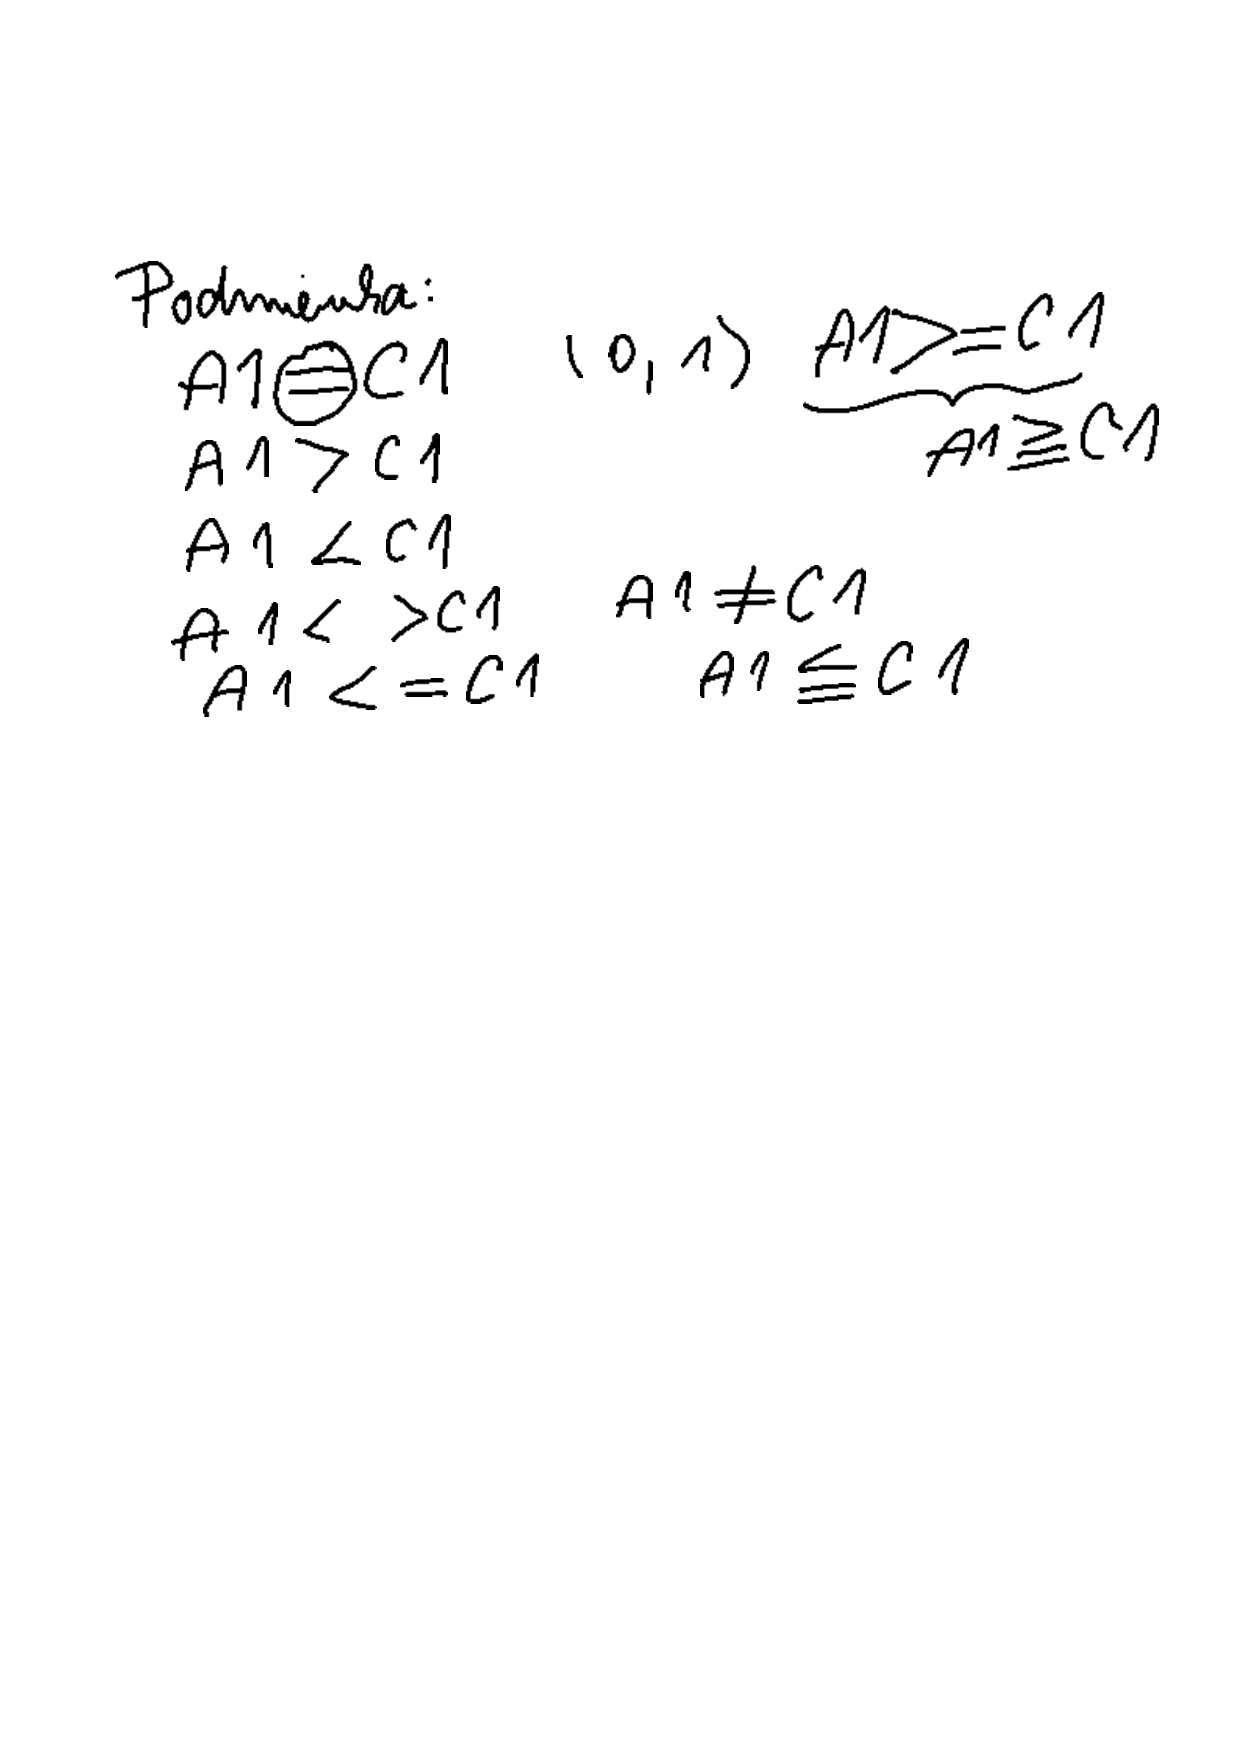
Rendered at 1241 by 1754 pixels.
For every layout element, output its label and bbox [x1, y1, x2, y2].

picture [566, 335, 583, 378]
picture [681, 315, 750, 389]
picture [386, 514, 451, 569]
picture [178, 338, 448, 426]
picture [797, 683, 856, 704]
picture [246, 436, 269, 477]
picture [700, 651, 734, 698]
picture [203, 665, 247, 717]
picture [391, 586, 500, 642]
picture [714, 565, 866, 624]
picture [878, 641, 913, 695]
picture [329, 666, 377, 710]
picture [616, 575, 653, 619]
picture [675, 571, 691, 612]
picture [295, 438, 349, 493]
picture [420, 433, 440, 483]
picture [253, 522, 273, 568]
picture [115, 261, 433, 328]
picture [303, 599, 341, 643]
picture [608, 334, 653, 395]
picture [185, 440, 223, 491]
picture [798, 644, 857, 673]
picture [466, 655, 503, 704]
picture [311, 521, 361, 565]
picture [803, 292, 1159, 477]
picture [750, 651, 769, 691]
picture [375, 435, 400, 480]
picture [516, 653, 539, 697]
picture [258, 602, 278, 645]
picture [938, 638, 969, 695]
picture [171, 608, 229, 661]
picture [400, 678, 448, 697]
picture [273, 670, 291, 707]
picture [186, 518, 229, 572]
